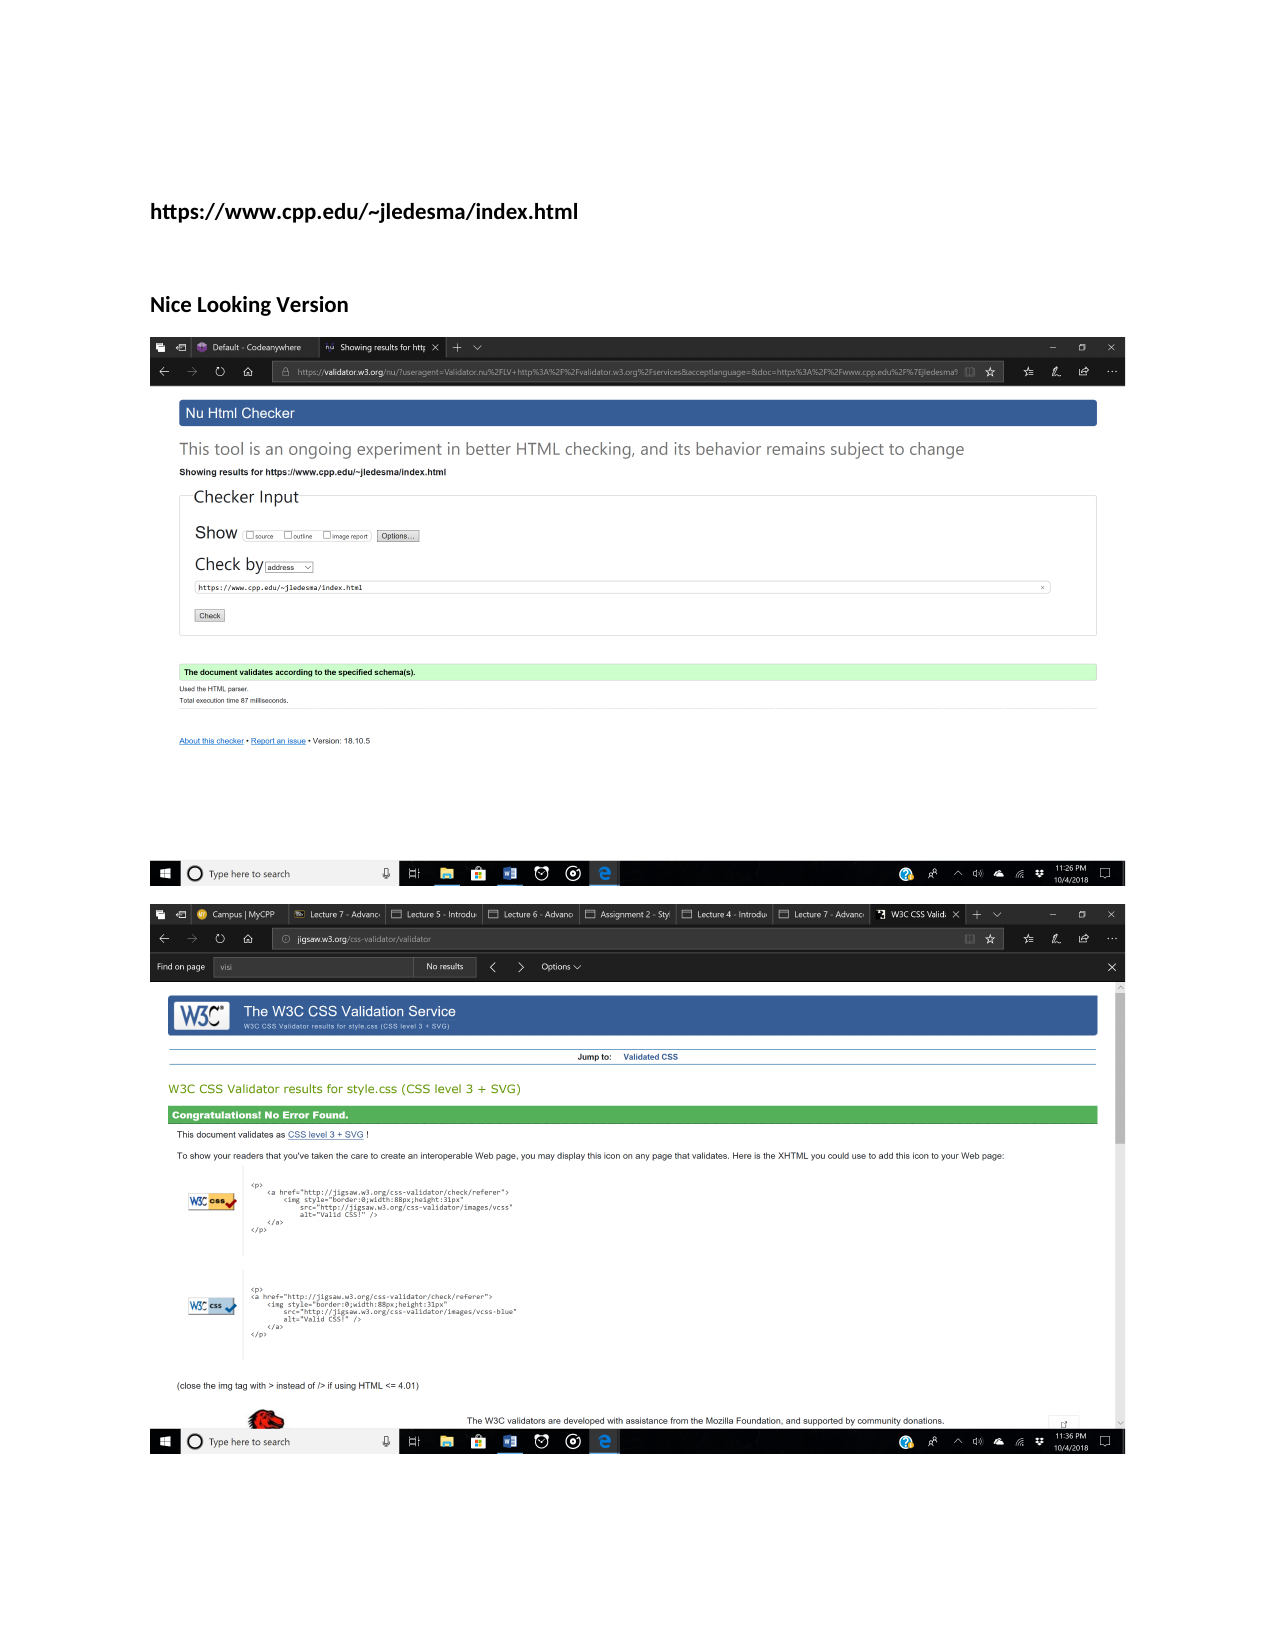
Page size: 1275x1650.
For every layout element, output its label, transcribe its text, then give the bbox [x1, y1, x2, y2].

subtitle Nice Looking Version [150, 291, 1125, 319]
subtitle https://www.cpp.edu/~jledesma/index.html [150, 197, 1125, 225]
picture [150, 904, 1125, 1454]
picture [150, 337, 1125, 886]
